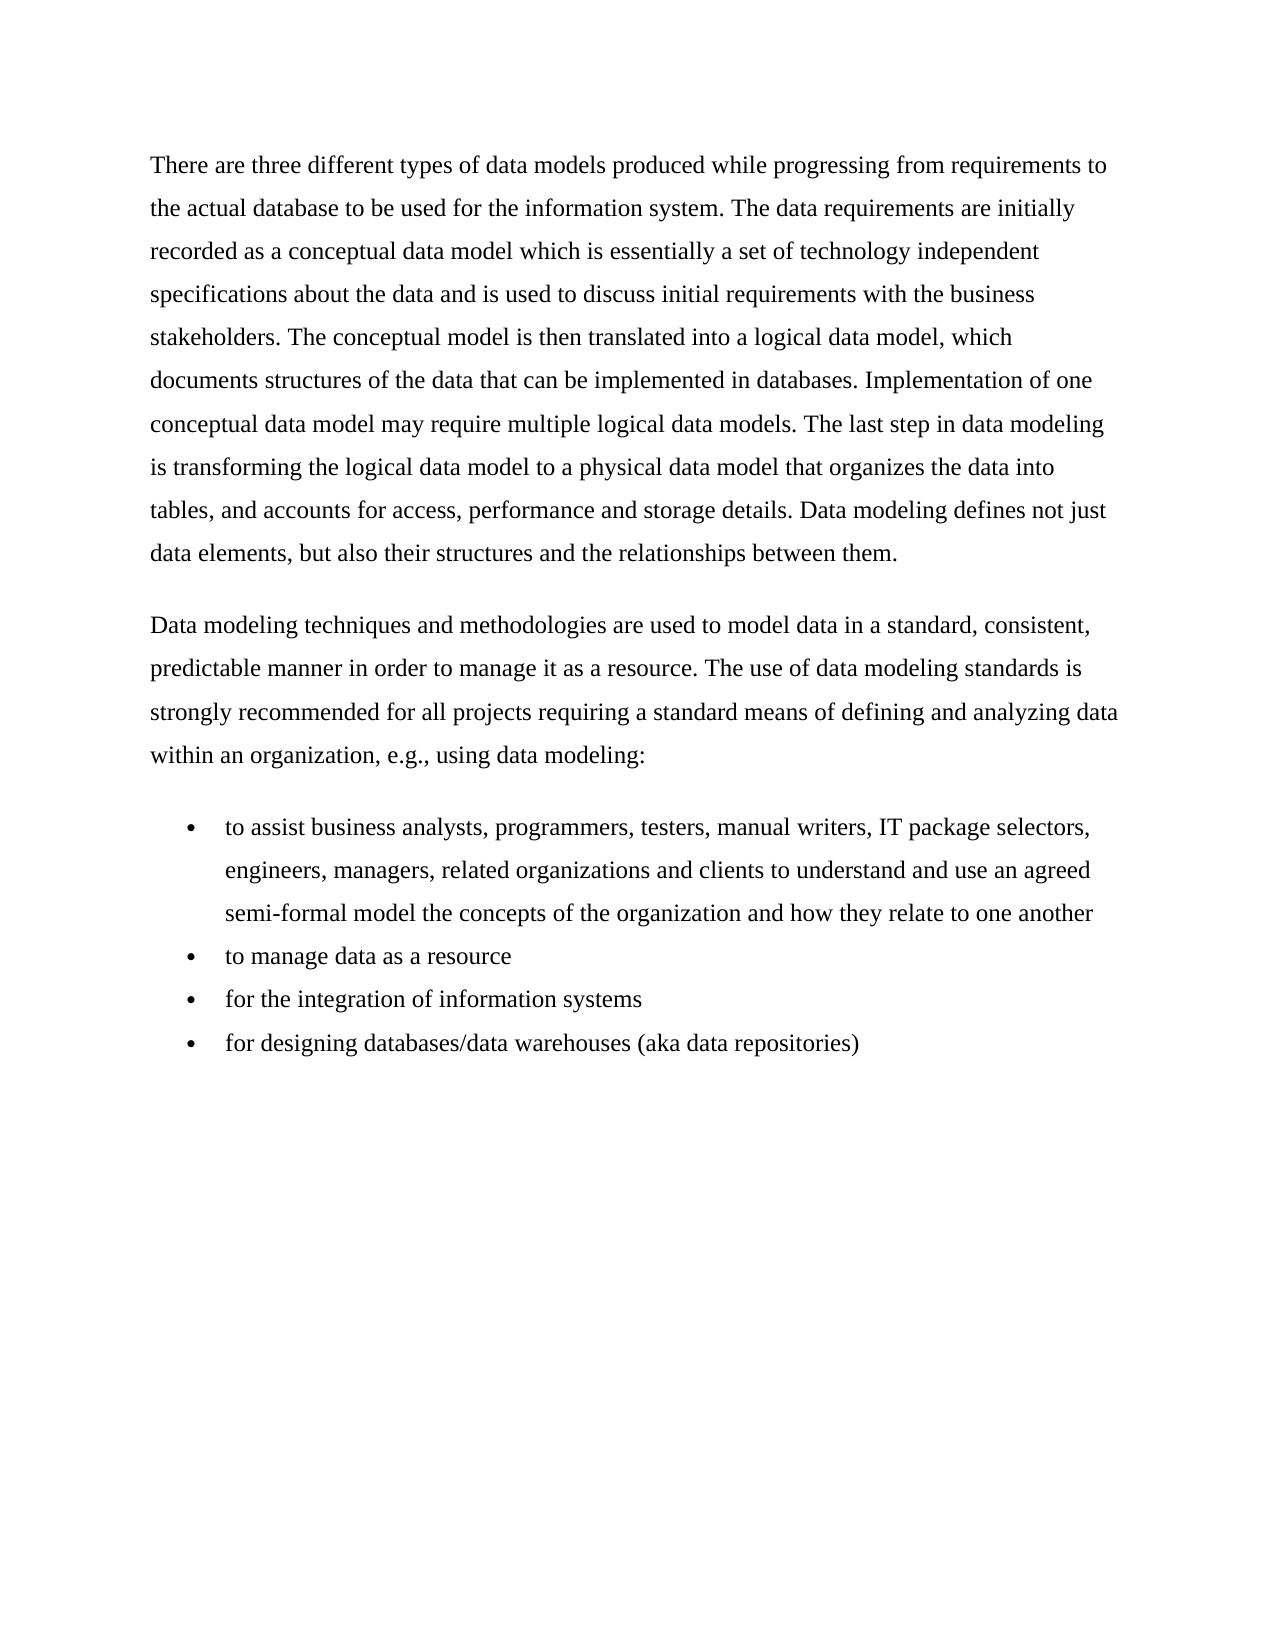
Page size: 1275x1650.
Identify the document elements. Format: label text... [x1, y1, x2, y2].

list for designing databases/data warehouses (aka data repositories) [187, 1028, 1125, 1056]
list to manage data as a resource [187, 941, 1125, 970]
list to assist business analysts, programmers, testers, manual writers, IT package selectors, engineers, managers, related organizations and clients to understand and use an agreed semi-formal model the concepts of the organization and how they relate to one another [187, 812, 1125, 927]
text There are three different types of data models produced while progressing from requirements to the actual database to be used for the information system. The data requirements are initially recorded as a conceptual data model which is essentially a set of technology independent specifications about the data and is used to discuss initial requirements with the business stakeholders. The conceptual model is then translated into a logical data model, which documents structures of the data that can be implemented in databases. Implementation of one conceptual data model may require multiple logical data models. The last step in data modeling is transforming the logical data model to a physical data model that organizes the data into tables, and accounts for access, performance and storage details. Data modeling defines not just data elements, but also their structures and the relationships between them. [150, 150, 1125, 567]
list for the integration of information systems [187, 984, 1125, 1013]
text Data modeling techniques and methodologies are used to model data in a standard, consistent, predictable manner in order to manage it as a resource. The use of data modeling standards is strongly recommended for all projects requiring a standard means of defining and analyzing data within an organization, e.g., using data modeling: [150, 610, 1125, 768]
